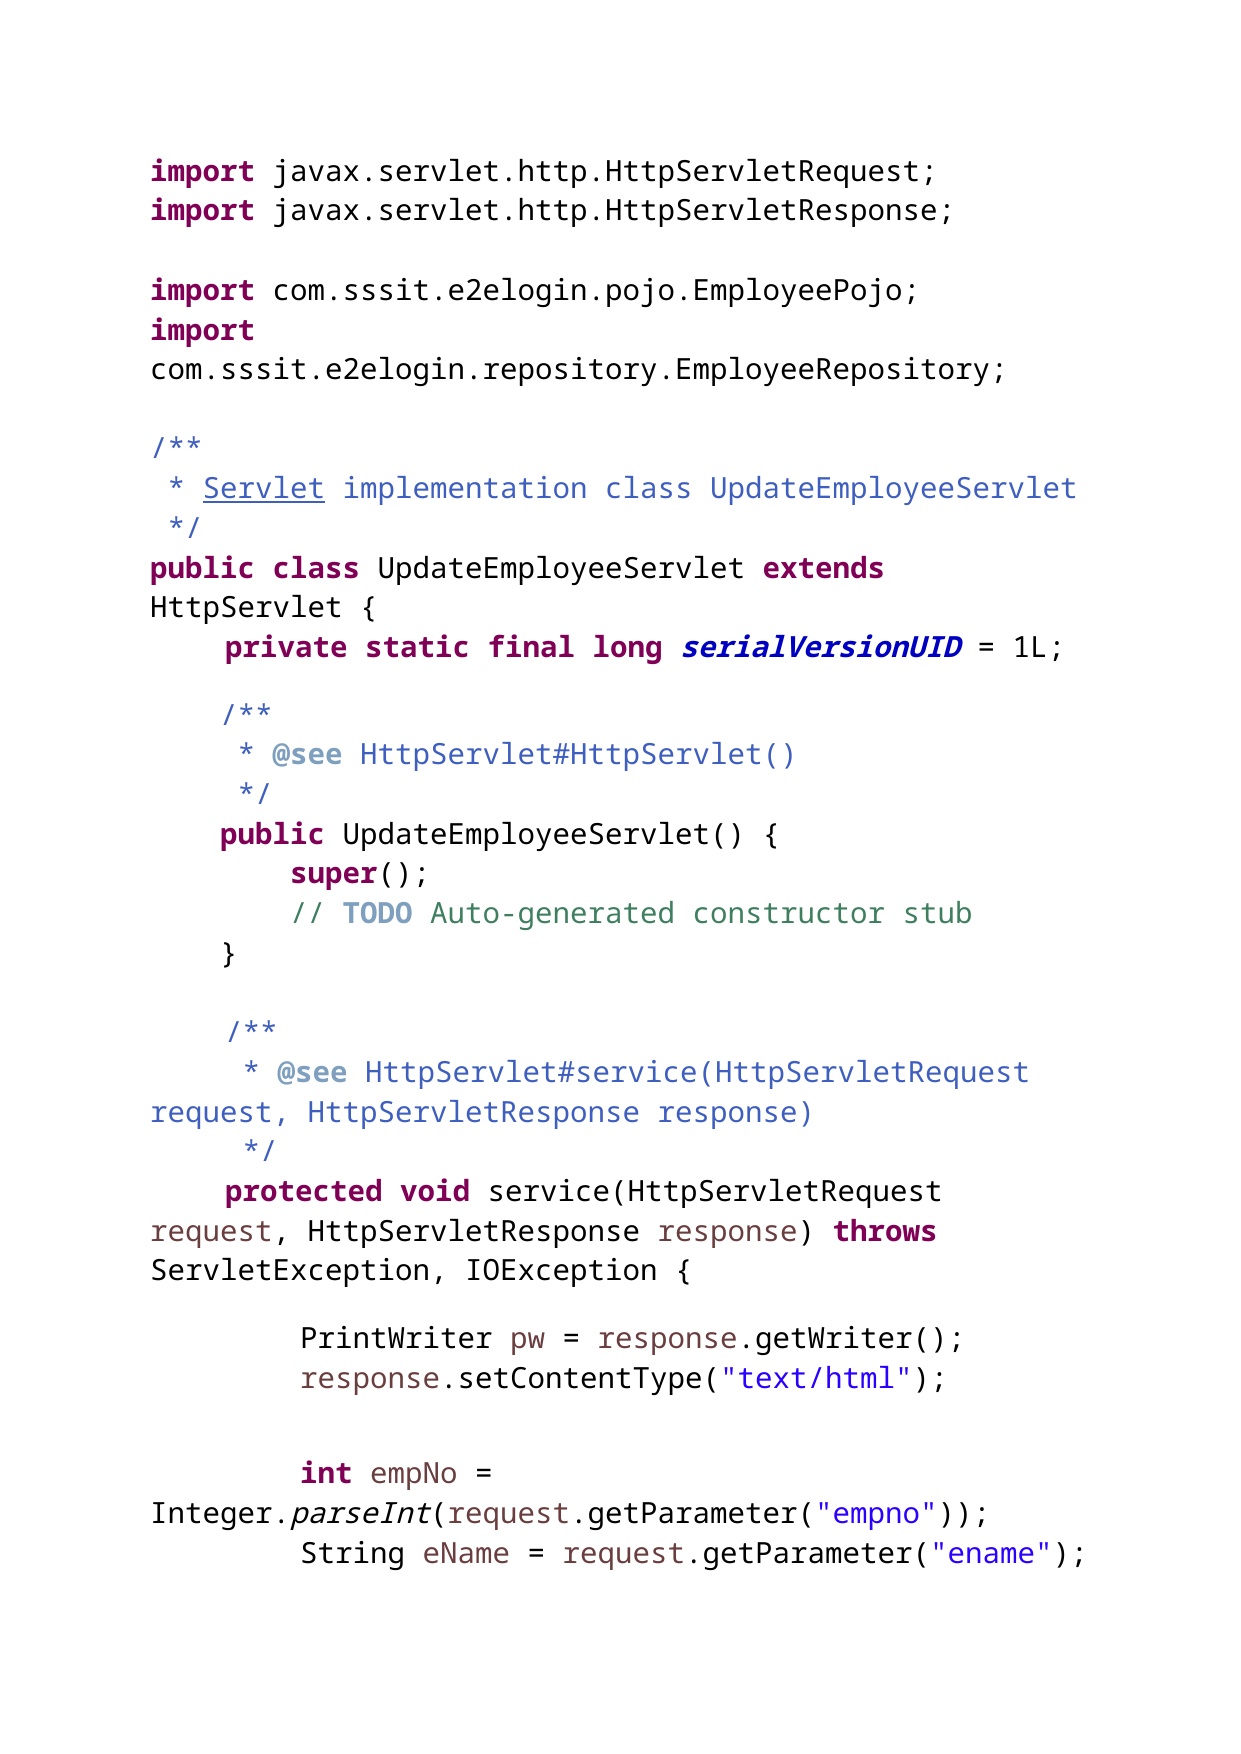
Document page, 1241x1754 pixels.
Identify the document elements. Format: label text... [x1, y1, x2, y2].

text String eName = request.getParameter("ename"); [150, 1532, 1090, 1572]
text // TODO Auto-generated constructor stub [150, 892, 1090, 932]
text protected void service(HttpServletRequest request, HttpServletResponse response) throws ServletException, IOException { [150, 1170, 1090, 1289]
text import com.sssit.e2elogin.repository.EmployeeRepository; [150, 309, 1090, 388]
text } [150, 932, 1090, 972]
text */ [150, 773, 1090, 813]
text response.setContentType("text/html"); [150, 1357, 1090, 1397]
text PrintWriter pw = response.getWriter(); [150, 1317, 1090, 1357]
text import javax.servlet.http.HttpServletResponse; [150, 190, 1090, 229]
text * Servlet implementation class UpdateEmployeeServlet [150, 467, 1090, 507]
text int empNo = Integer.parseInt(request.getParameter("empno")); [150, 1453, 1090, 1532]
text import com.sssit.e2elogin.pojo.EmployeePojo; [150, 269, 1090, 309]
text /** [150, 694, 1090, 734]
text public UpdateEmployeeServlet() { [150, 813, 1090, 853]
text import javax.servlet.http.HttpServletRequest; [150, 150, 1090, 190]
text /** [150, 428, 1090, 467]
text public class UpdateEmployeeServlet extends HttpServlet { [150, 547, 1090, 626]
text /** [150, 1011, 1090, 1051]
text private static final long serialVersionUID = 1L; [150, 626, 1090, 666]
text * @see HttpServlet#service(HttpServletRequest request, HttpServletResponse response) [150, 1051, 1090, 1131]
text * @see HttpServlet#HttpServlet() [150, 734, 1090, 773]
text */ [150, 1131, 1090, 1170]
text */ [150, 507, 1090, 547]
text super(); [150, 853, 1090, 892]
